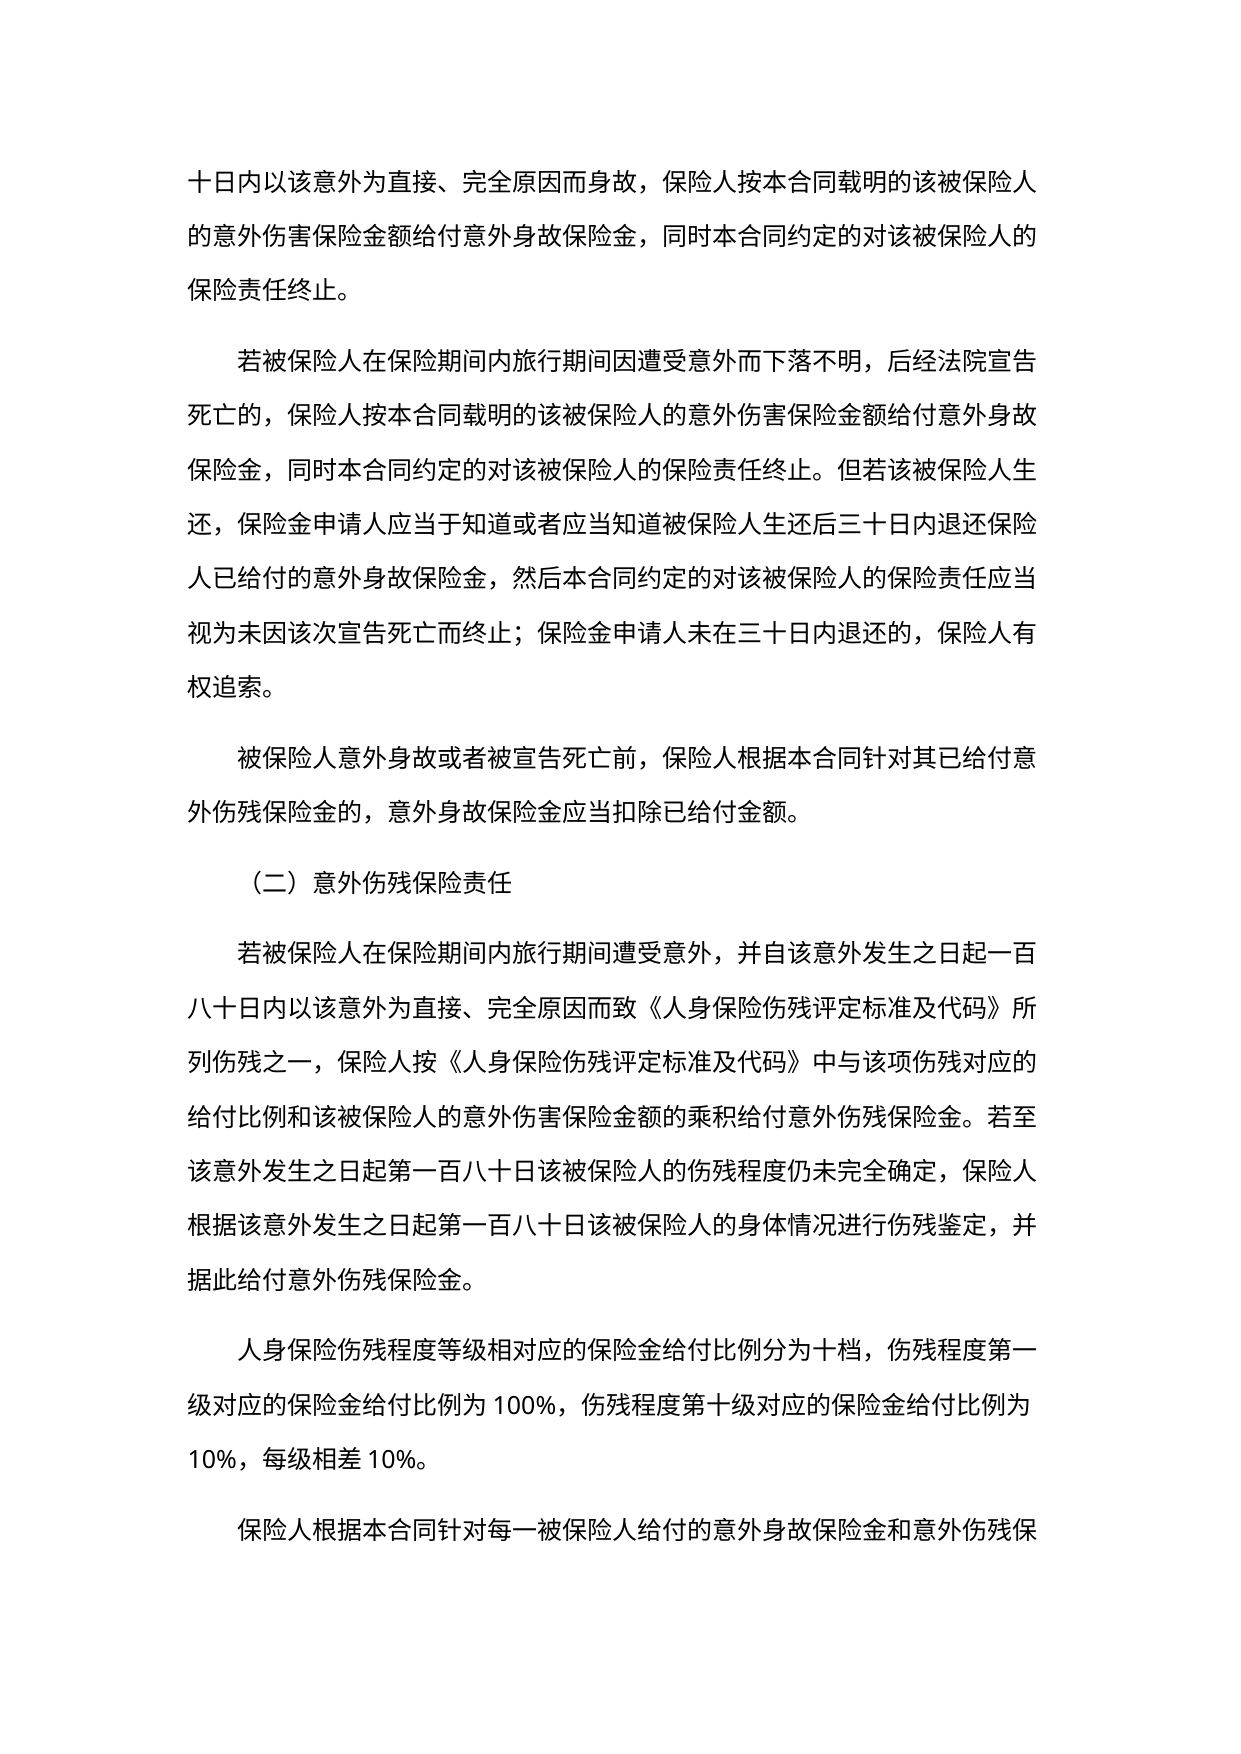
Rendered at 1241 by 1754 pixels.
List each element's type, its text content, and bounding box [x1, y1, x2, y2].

text 若被保险人在保险期间内旅行期间因遭受意外而下落不明，后经法院宣告死亡的，保险人按本合同载明的该被保险人的意外伤害保险金额给付意外身故保险金，同时本合同约定的对该被保险人的保险责任终止。但若该被保险人生还，保险金申请人应当于知道或者应当知道被保险人生还后三十日内退还保险人已给付的意外身故保险金，然后本合同约定的对该被保险人的保险责任应当视为未因该次宣告死亡而终止；保险金申请人未在三十日内退还的，保险人有权追索。 [187, 341, 1053, 704]
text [187, 162, 1053, 307]
text 被保险人意外身故或者被宣告死亡前，保险人根据本合同针对其已给付意外伤残保险金的，意外身故保险金应当扣除已给付金额。 [187, 738, 1053, 829]
text 人身保险伤残程度等级相对应的保险金给付比例分为十档，伤残程度第一级对应的保险金给付比例为100%，伤残程度第十级对应的保险金给付比例为10%，每级相差10%。 [187, 1331, 1053, 1476]
text （二）意外伤残保险责任 [187, 863, 1053, 899]
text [187, 1510, 1053, 1546]
text 若被保险人在保险期间内旅行期间遭受意外，并自该意外发生之日起一百八十日内以该意外为直接、完全原因而致《人身保险伤残评定标准及代码》所列伤残之一，保险人按《人身保险伤残评定标准及代码》中与该项伤残对应的给付比例和该被保险人的意外伤害保险金额的乘积给付意外伤残保险金。若至该意外发生之日起第一百八十日该被保险人的伤残程度仍未完全确定，保险人根据该意外发生之日起第一百八十日该被保险人的身体情况进行伤残鉴定，并据此给付意外伤残保险金。 [187, 934, 1053, 1296]
